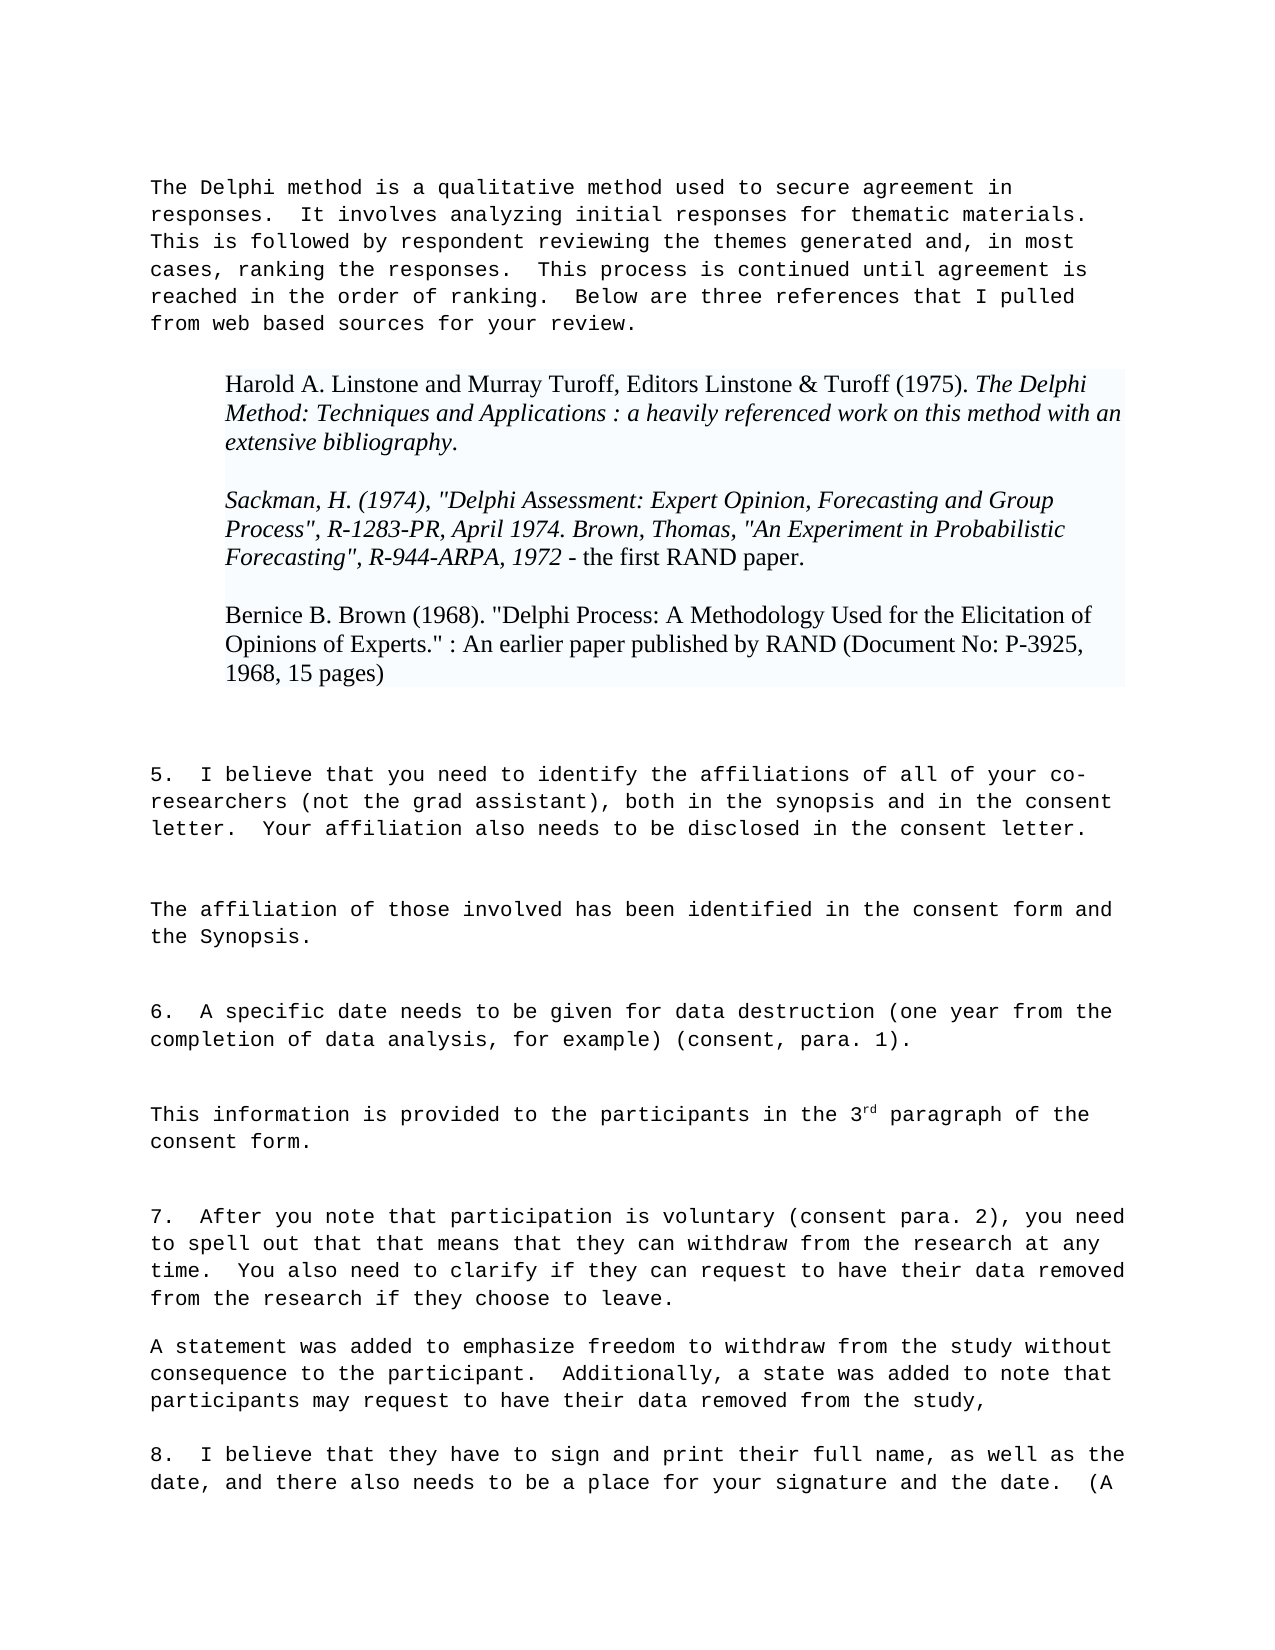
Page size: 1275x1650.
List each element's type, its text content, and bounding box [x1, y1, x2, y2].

text 7. After you note that participation is voluntary (consent para. 2), you need to spell out that that means that they can withdraw from the research at any time. You also need to clarify if they can request to have their data removed from the research if they choose to leave. [150, 1179, 1125, 1311]
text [150, 1336, 1125, 1495]
text This information is provided to the participants in the 3rd paragraph of the consent form. [150, 1104, 1125, 1154]
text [150, 150, 1125, 337]
text Sackman, H. (1974), "Delphi Assessment: Expert Opinion, Forecasting and Group Process", R-1283-PR, April 1974. Brown, Thomas, "An Experiment in Probabilistic Forecasting", R-944-ARPA, 1972 - the first RAND paper. [225, 485, 1125, 571]
text Harold A. Linstone and Murray Turoff, Editors Linstone & Turoff (1975). The Delphi Method: Techniques and Applications : a heavily referenced work on this method with an extensive bibliography. [225, 369, 1125, 456]
text Bernice B. Brown (1968). "Delphi Process: A Methodology Used for the Elicitation of Opinions of Experts." : An earlier paper published by RAND (Document No: P-3925, 1968, 15 pages) [225, 600, 1125, 687]
text The affiliation of those involved has been identified in the consent form and the Synopsis. [150, 899, 1125, 950]
text 5. I believe that you need to identify the affiliations of all of your co-researchers (not the grad assistant), both in the synopsis and in the consent letter. Your affiliation also needs to be disclosed in the consent letter. [150, 764, 1125, 874]
text 6. A specific date needs to be given for data destruction (one year from the completion of data analysis, for example) (consent, para. 1). [150, 974, 1125, 1079]
